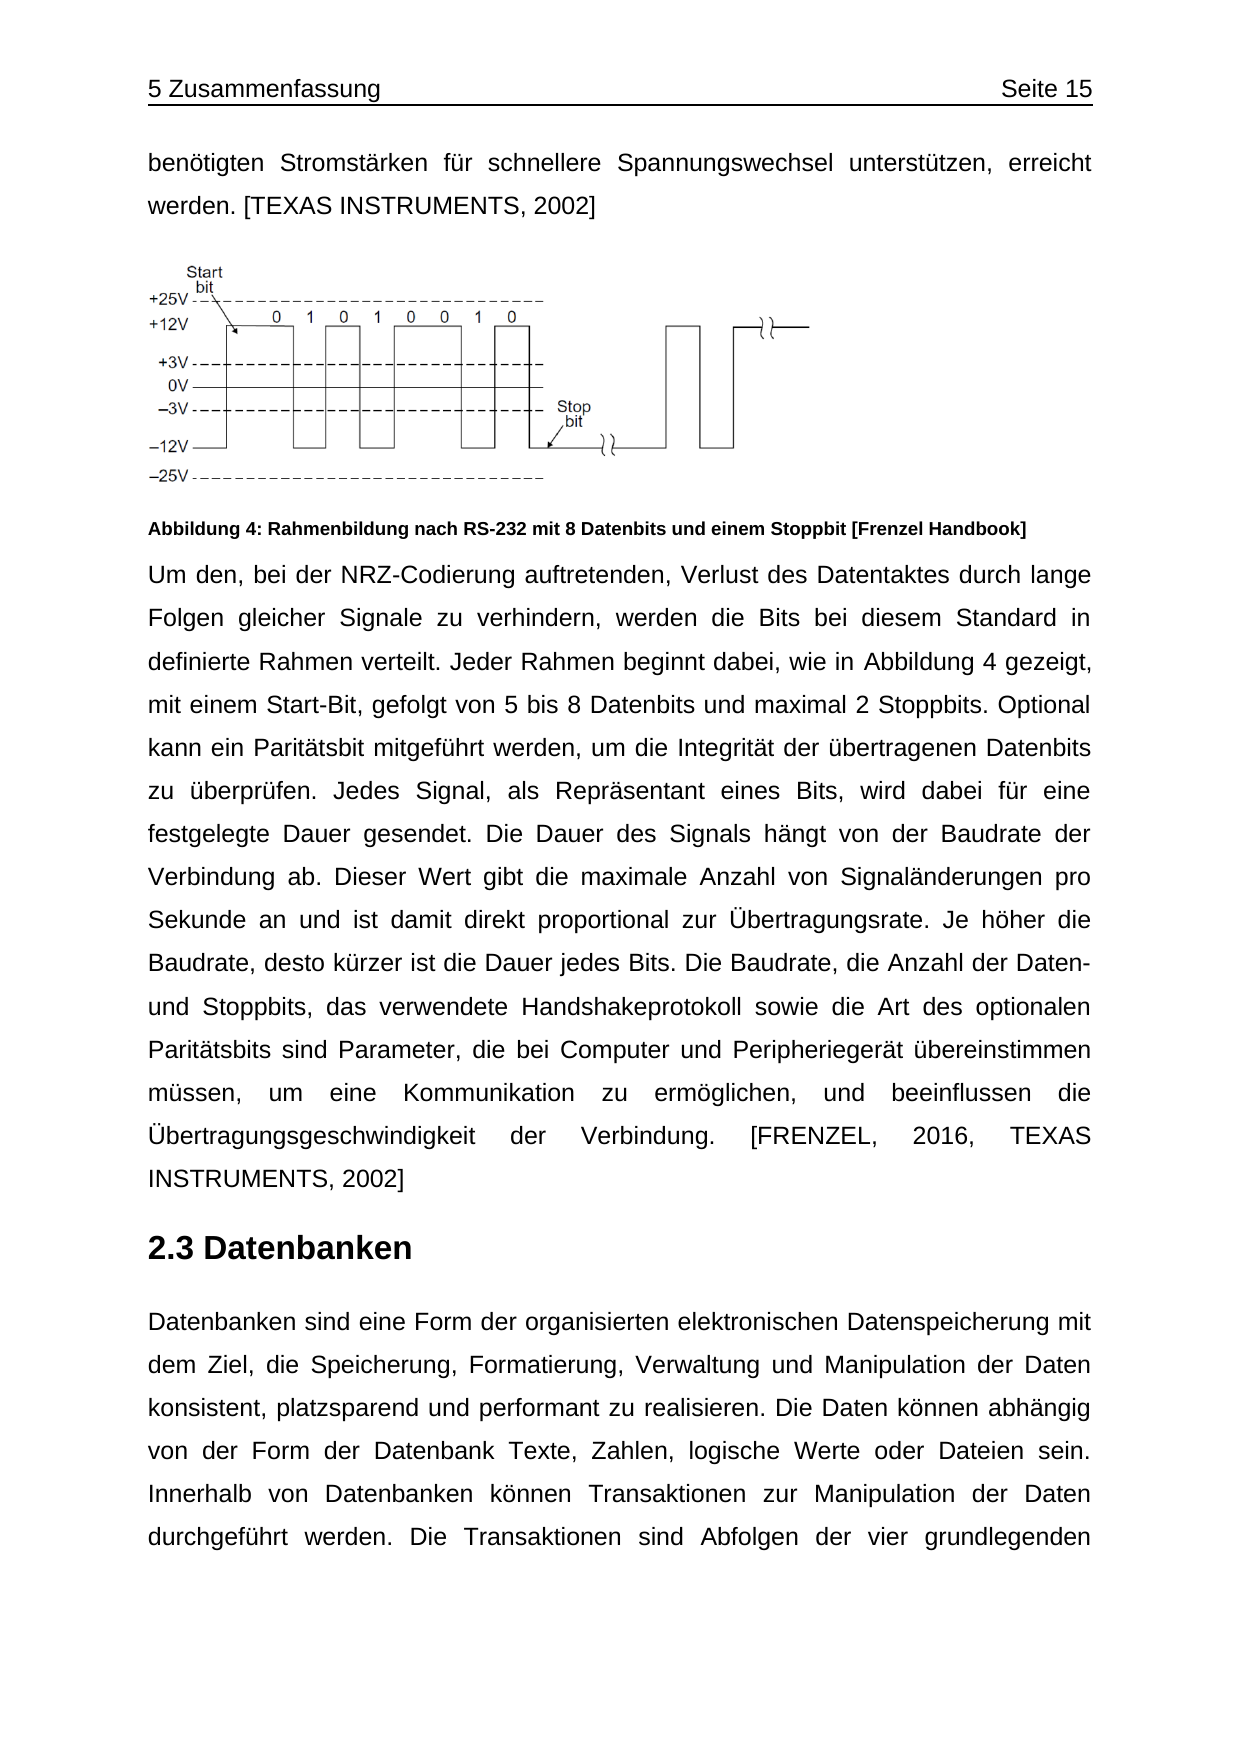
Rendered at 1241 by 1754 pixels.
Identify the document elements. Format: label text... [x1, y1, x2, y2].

subtitle 2.3 Datenbanken [148, 1228, 1093, 1266]
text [148, 1306, 1093, 1551]
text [148, 148, 1093, 219]
picture [147, 254, 812, 483]
text Um den, bei der NRZ-Codierung auftretenden, Verlust des Datentaktes durch lange Folgen gleicher Signale zu verhindern, werden die Bits bei diesem Standard in definierte Rahmen verteilt. Jeder Rahmen beginnt dabei, wie in Abbildung 4 gezeigt, mit einem Start-Bit, gefolgt von 5 bis 8 Datenbits und maximal 2 Stoppbits. Optional kann ein Paritätsbit mitgeführt werden, um die Integrität der übertragenen Datenbits zu überprüfen. Jedes Signal, als Repräsentant eines Bits, wird dabei für eine festgelegte Dauer gesendet. Die Dauer des Signals hängt von der Baudrate der Verbindung ab. Dieser Wert gibt die maximale Anzahl von Signaländerungen pro Sekunde an und ist damit direkt proportional zur Übertragungsrate. Je höher die Baudrate, desto kürzer ist die Dauer jedes Bits. Die Baudrate, die Anzahl der Daten- und Stoppbits, das verwendete Handshakeprotokoll sowie die Art des optionalen Paritätsbits sind Parameter, die bei Computer und Peripheriegerät übereinstimmen müssen, um eine Kommunikation zu ermöglichen, und beeinflussen die Übertragungsgeschwindigkeit der Verbindung. [FRENZEL, 2016, TEXAS INSTRUMENTS, 2002] [148, 560, 1093, 1193]
